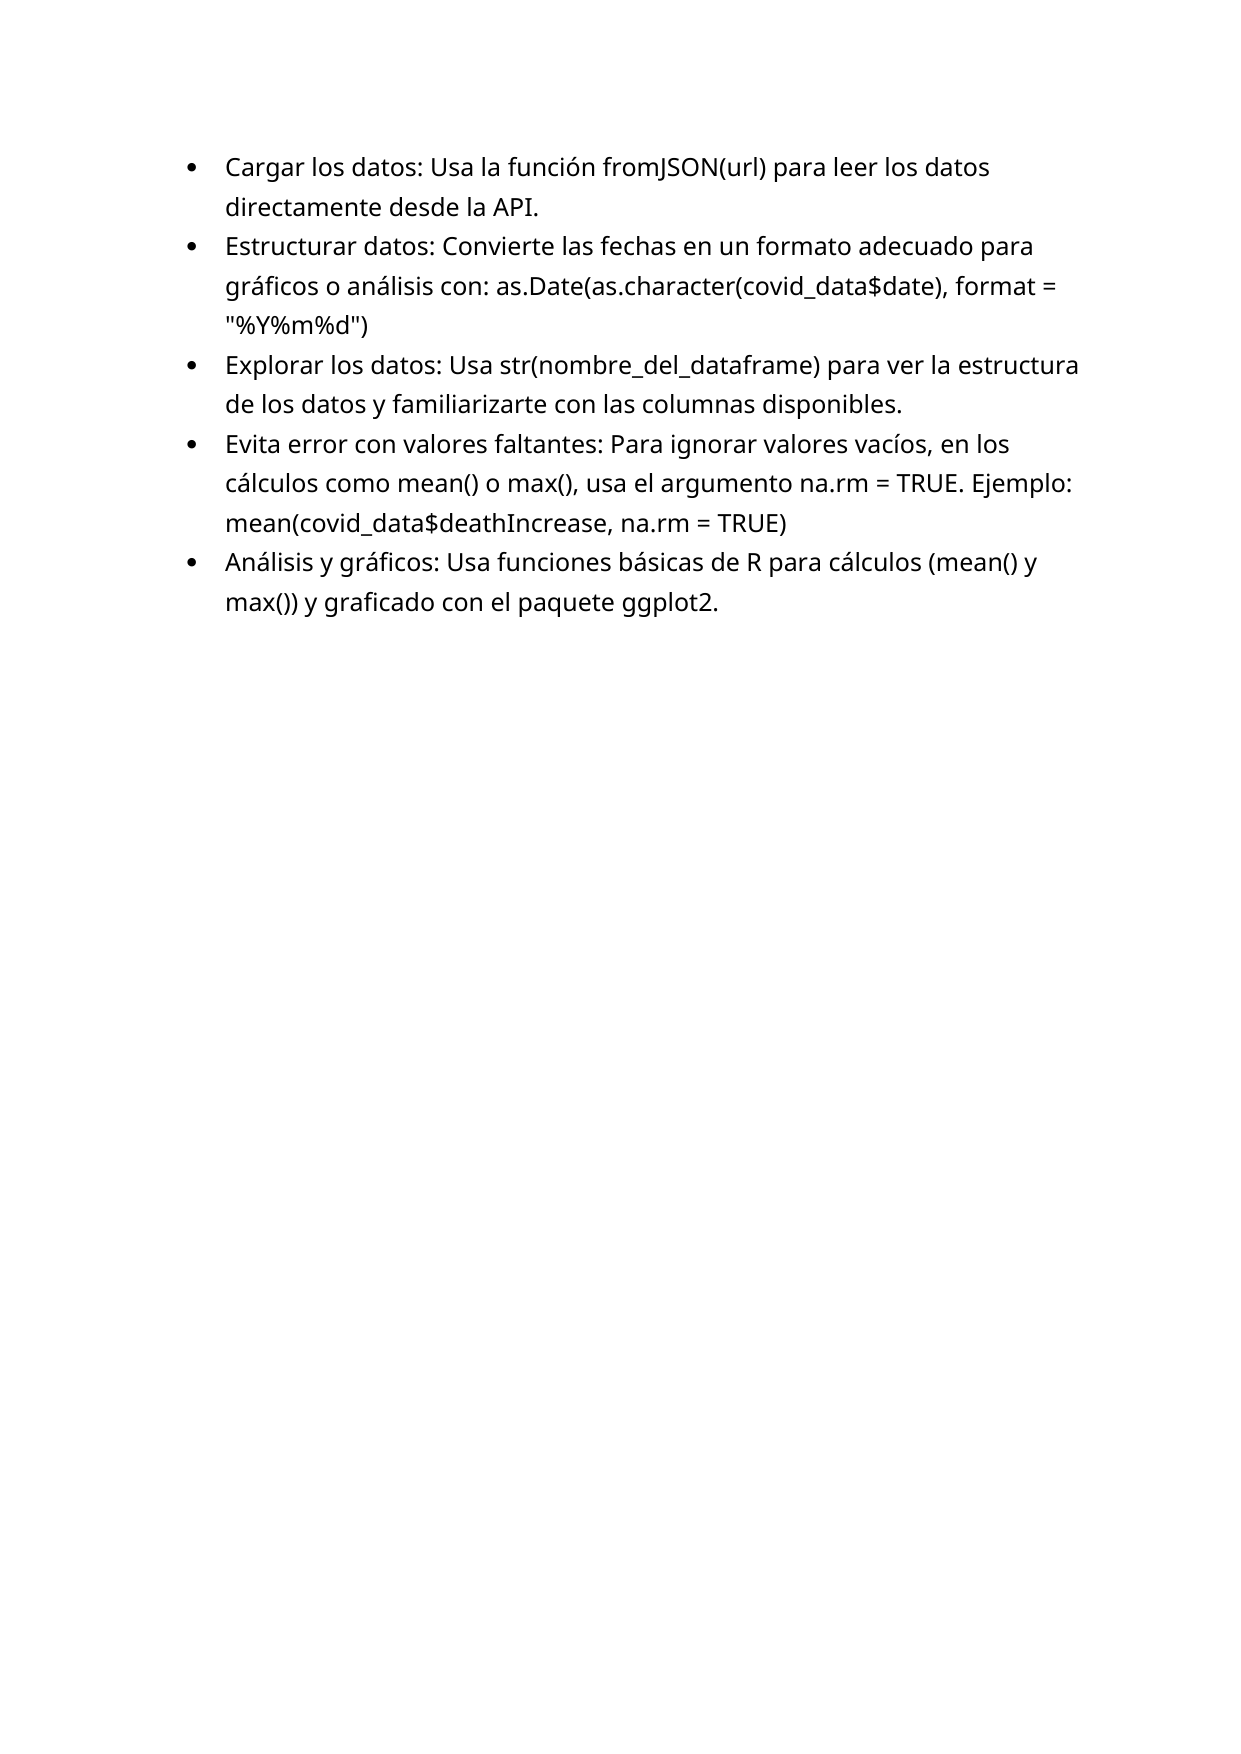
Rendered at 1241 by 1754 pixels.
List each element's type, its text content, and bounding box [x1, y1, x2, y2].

list Evita error con valores faltantes: Para ignorar valores vacíos, en los cálculos como mean() o max(), usa el argumento na.rm = TRUE. Ejemplo: mean(covid_data$deathIncrease, na.rm = TRUE) [187, 426, 1090, 539]
list Explorar los datos: Usa str(nombre_del_dataframe) para ver la estructura de los datos y familiarizarte con las columnas disponibles. [187, 347, 1090, 421]
list Análisis y gráficos: Usa funciones básicas de R para cálculos (mean() y max()) y graficado con el paquete ggplot2. [187, 545, 1090, 618]
list Cargar los datos: Usa la función fromJSON(url) para leer los datos directamente desde la API. [187, 150, 1090, 223]
list Estructurar datos: Convierte las fechas en un formato adecuado para gráficos o análisis con: as.Date(as.character(covid_data$date), format = "%Y%m%d") [187, 229, 1090, 342]
